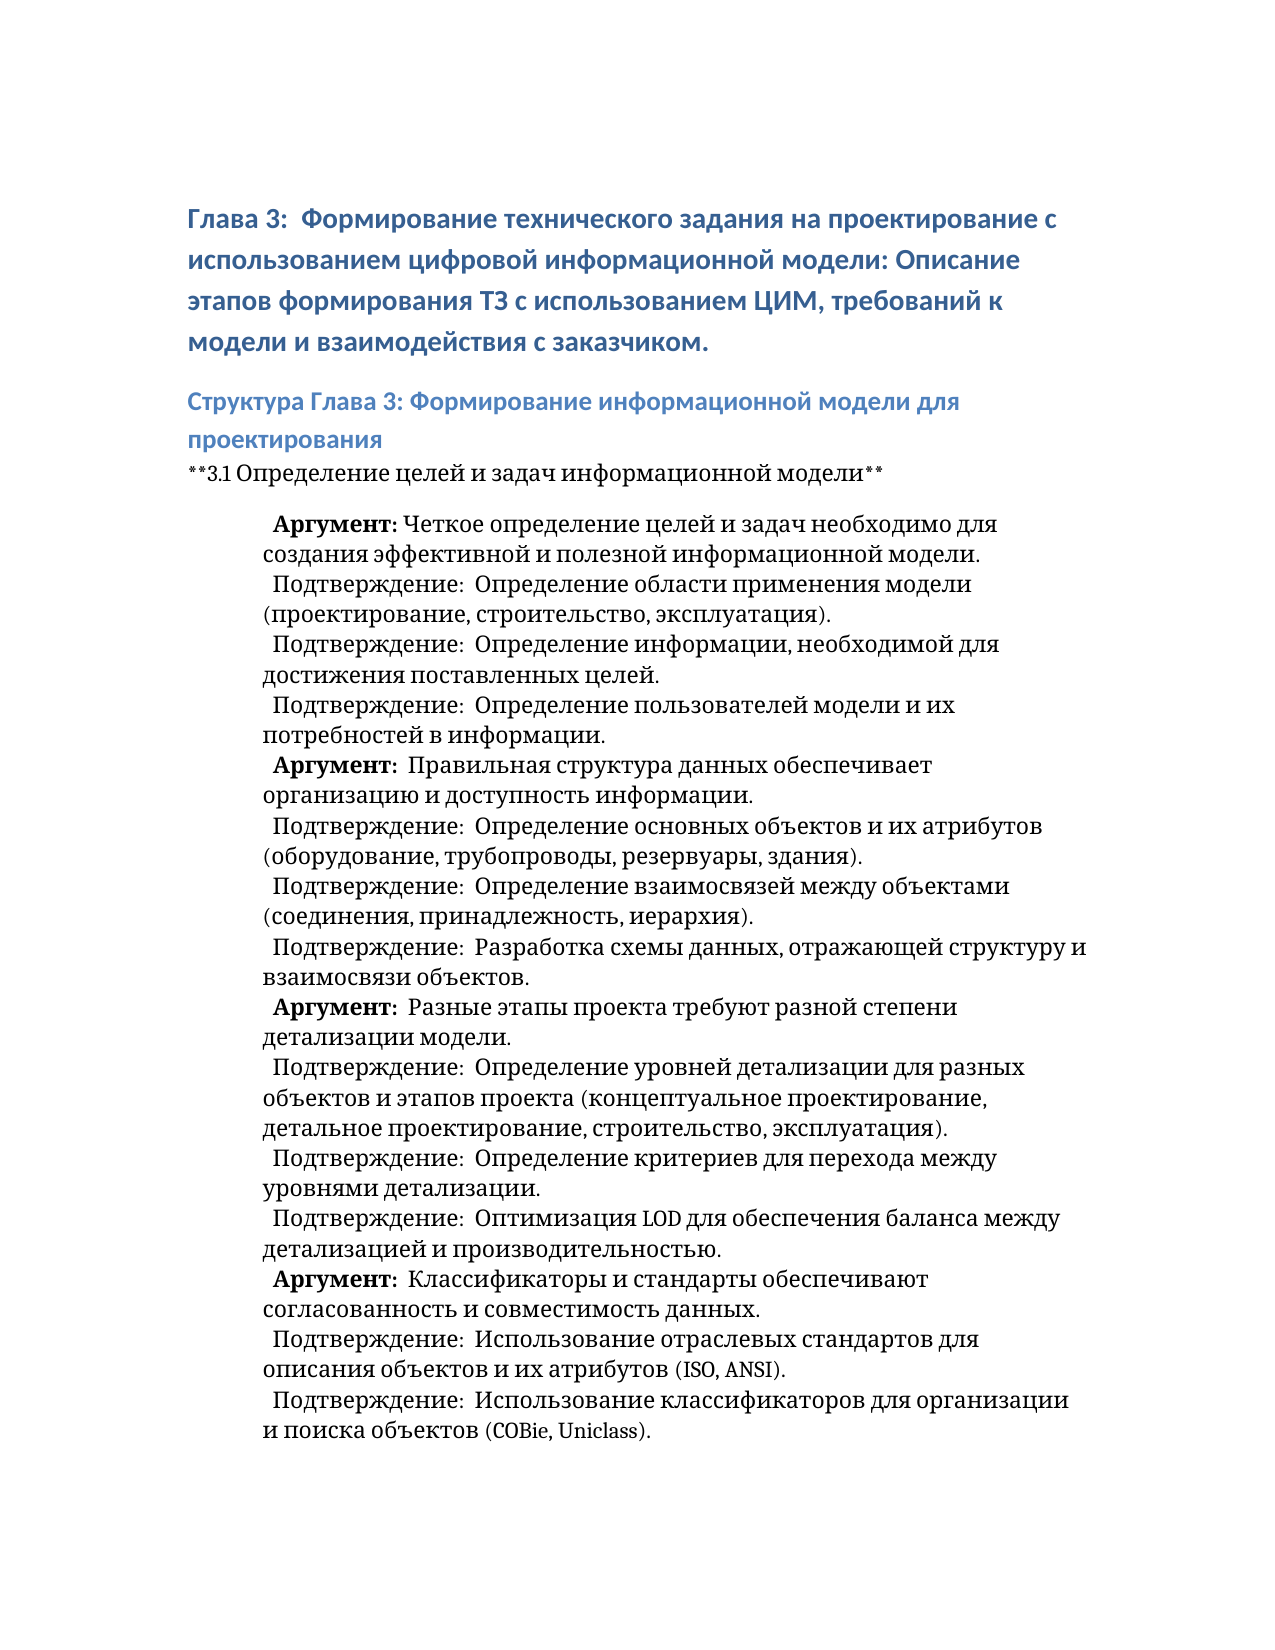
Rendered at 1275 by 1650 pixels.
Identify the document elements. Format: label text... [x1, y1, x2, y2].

text **3.1 Определение целей и задач информационной модели** [187, 460, 1087, 487]
list Подтверждение: Разработка схемы данных, отражающей структуру и взаимосвязи объектов. [262, 934, 1087, 991]
list Подтверждение: Использование отраслевых стандартов для описания объектов и их атрибутов (ISO, ANSI). [262, 1327, 1087, 1384]
list Подтверждение: Определение уровней детализации для разных объектов и этапов проекта (концептуальное проектирование, детальное проектирование, строительство, эксплуатация). [262, 1055, 1087, 1142]
subtitle Структура Глава 3: Формирование информационной модели для проектирования [187, 384, 1087, 456]
list Подтверждение: Определение области применения модели (проектирование, строительство, эксплуатация). [262, 572, 1087, 628]
subtitle Глава 3: Формирование технического задания на проектирование с использованием цифровой информационной модели: Описание этапов формирования ТЗ с использованием ЦИМ, требований к модели и взаимодействия с заказчиком. [187, 200, 1087, 358]
list Аргумент: Классификаторы и стандарты обеспечивают согласованность и совместимость данных. [262, 1267, 1087, 1323]
list Аргумент: Четкое определение целей и задач необходимо для создания эффективной и полезной информационной модели. [262, 511, 1087, 568]
list Подтверждение: Определение критериев для перехода между уровнями детализации. [262, 1146, 1087, 1202]
list Подтверждение: Определение основных объектов и их атрибутов (оборудование, трубопроводы, резервуары, здания). [262, 813, 1087, 870]
list Подтверждение: Определение пользователей модели и их потребностей в информации. [262, 693, 1087, 749]
list Подтверждение: Определение взаимосвязей между объектами (соединения, принадлежность, иерархия). [262, 874, 1087, 931]
list Аргумент: Правильная структура данных обеспечивает организацию и доступность информации. [262, 753, 1087, 810]
list Подтверждение: Использование классификаторов для организации и поиска объектов (COBie, Uniclass). [262, 1387, 1087, 1444]
list Аргумент: Разные этапы проекта требуют разной степени детализации модели. [262, 995, 1087, 1051]
list Подтверждение: Оптимизация LOD для обеспечения баланса между детализацией и производительностью. [262, 1206, 1087, 1263]
list Подтверждение: Определение информации, необходимой для достижения поставленных целей. [262, 632, 1087, 689]
